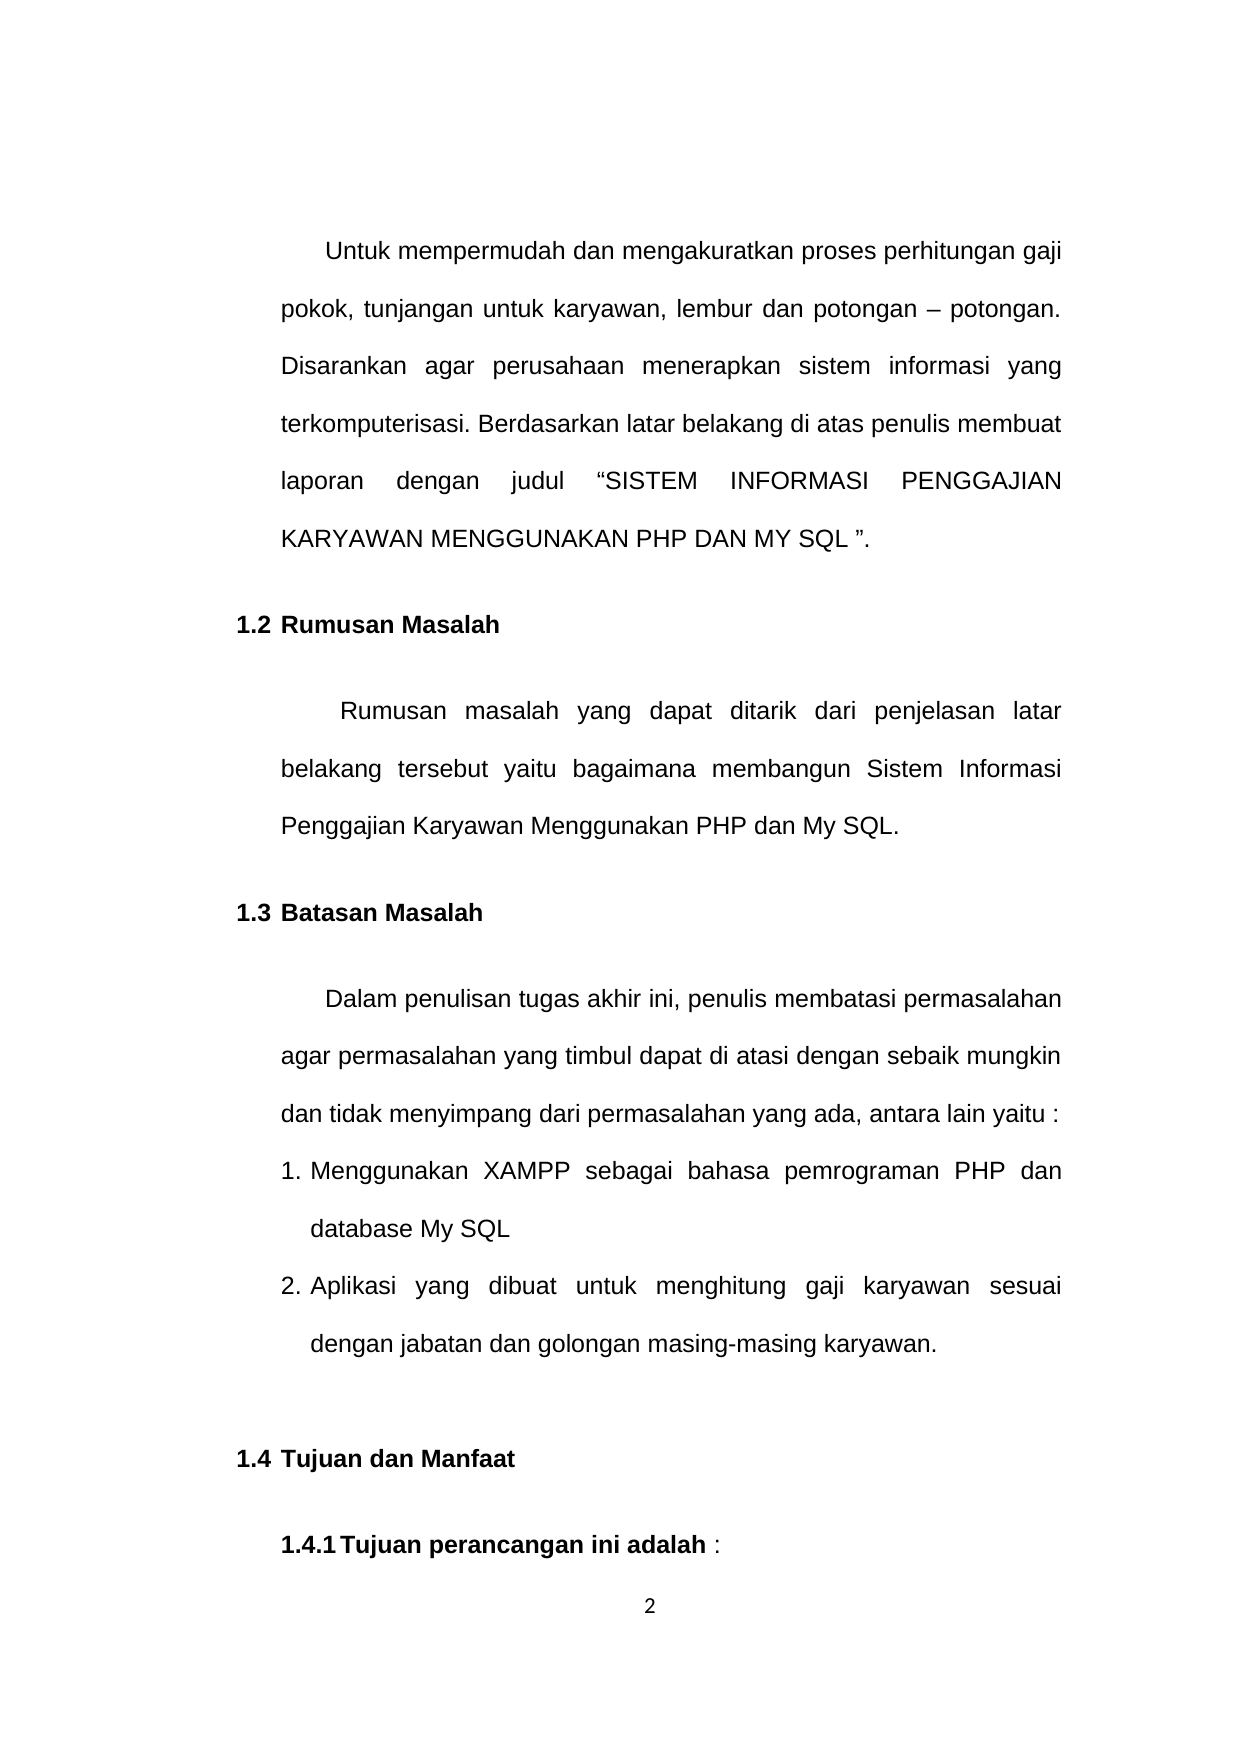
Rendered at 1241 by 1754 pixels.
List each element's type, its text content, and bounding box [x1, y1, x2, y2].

list Dalam penulisan tugas akhir ini, penulis membatasi permasalahan agar permasalahan yang timbul dapat di atasi dengan sebaik mungkin dan tidak menyimpang dari permasalahan yang ada, antara lain yaitu : [281, 984, 1063, 1127]
list Rumusan Masalah [236, 610, 1063, 639]
list Tujuan perancangan ini adalah : [281, 1530, 1063, 1559]
list Batasan Masalah [236, 897, 1063, 926]
list Aplikasi yang dibuat untuk menghitung gaji karyawan sesuai dengan jabatan dan golongan masing-masing karyawan. [281, 1271, 1063, 1357]
list Menggunakan XAMPP sebagai bahasa pemrograman PHP dan database My SQL [281, 1156, 1063, 1242]
list Untuk mempermudah dan mengakuratkan proses perhitungan gaji pokok, tunjangan untuk karyawan, lembur dan potongan – potongan. Disarankan agar perusahaan menerapkan sistem informasi yang terkomputerisasi. Berdasarkan latar belakang di atas penulis membuat laporan dengan judul “SISTEM INFORMASI PENGGAJIAN KARYAWAN MENGGUNAKAN PHP DAN MY SQL ”. [281, 236, 1063, 552]
list Rumusan masalah yang dapat ditarik dari penjelasan latar belakang tersebut yaitu bagaimana membangun Sistem Informasi Penggajian Karyawan Menggunakan PHP dan My SQL. [281, 696, 1063, 840]
list Tujuan dan Manfaat [236, 1444, 1063, 1472]
